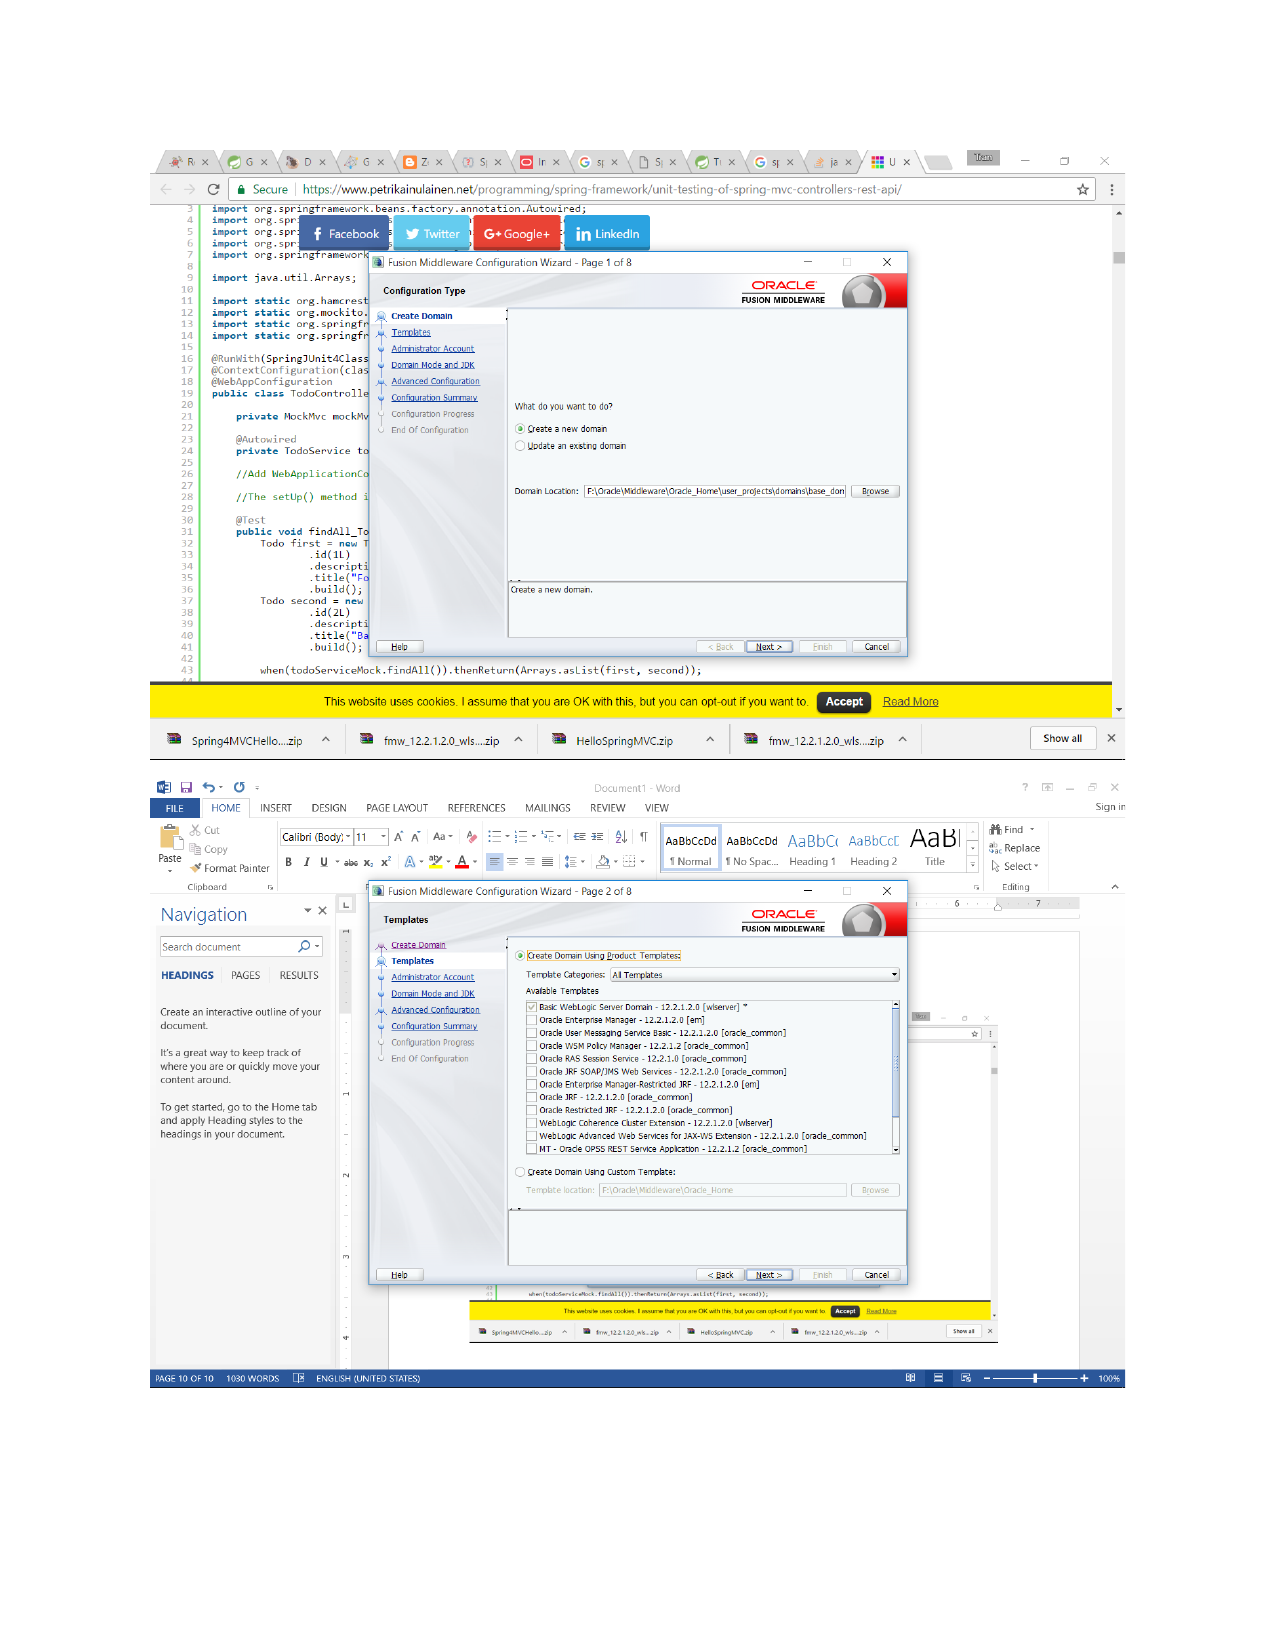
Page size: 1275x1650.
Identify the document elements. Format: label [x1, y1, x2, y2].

picture [150, 150, 1125, 760]
picture [150, 778, 1125, 1388]
